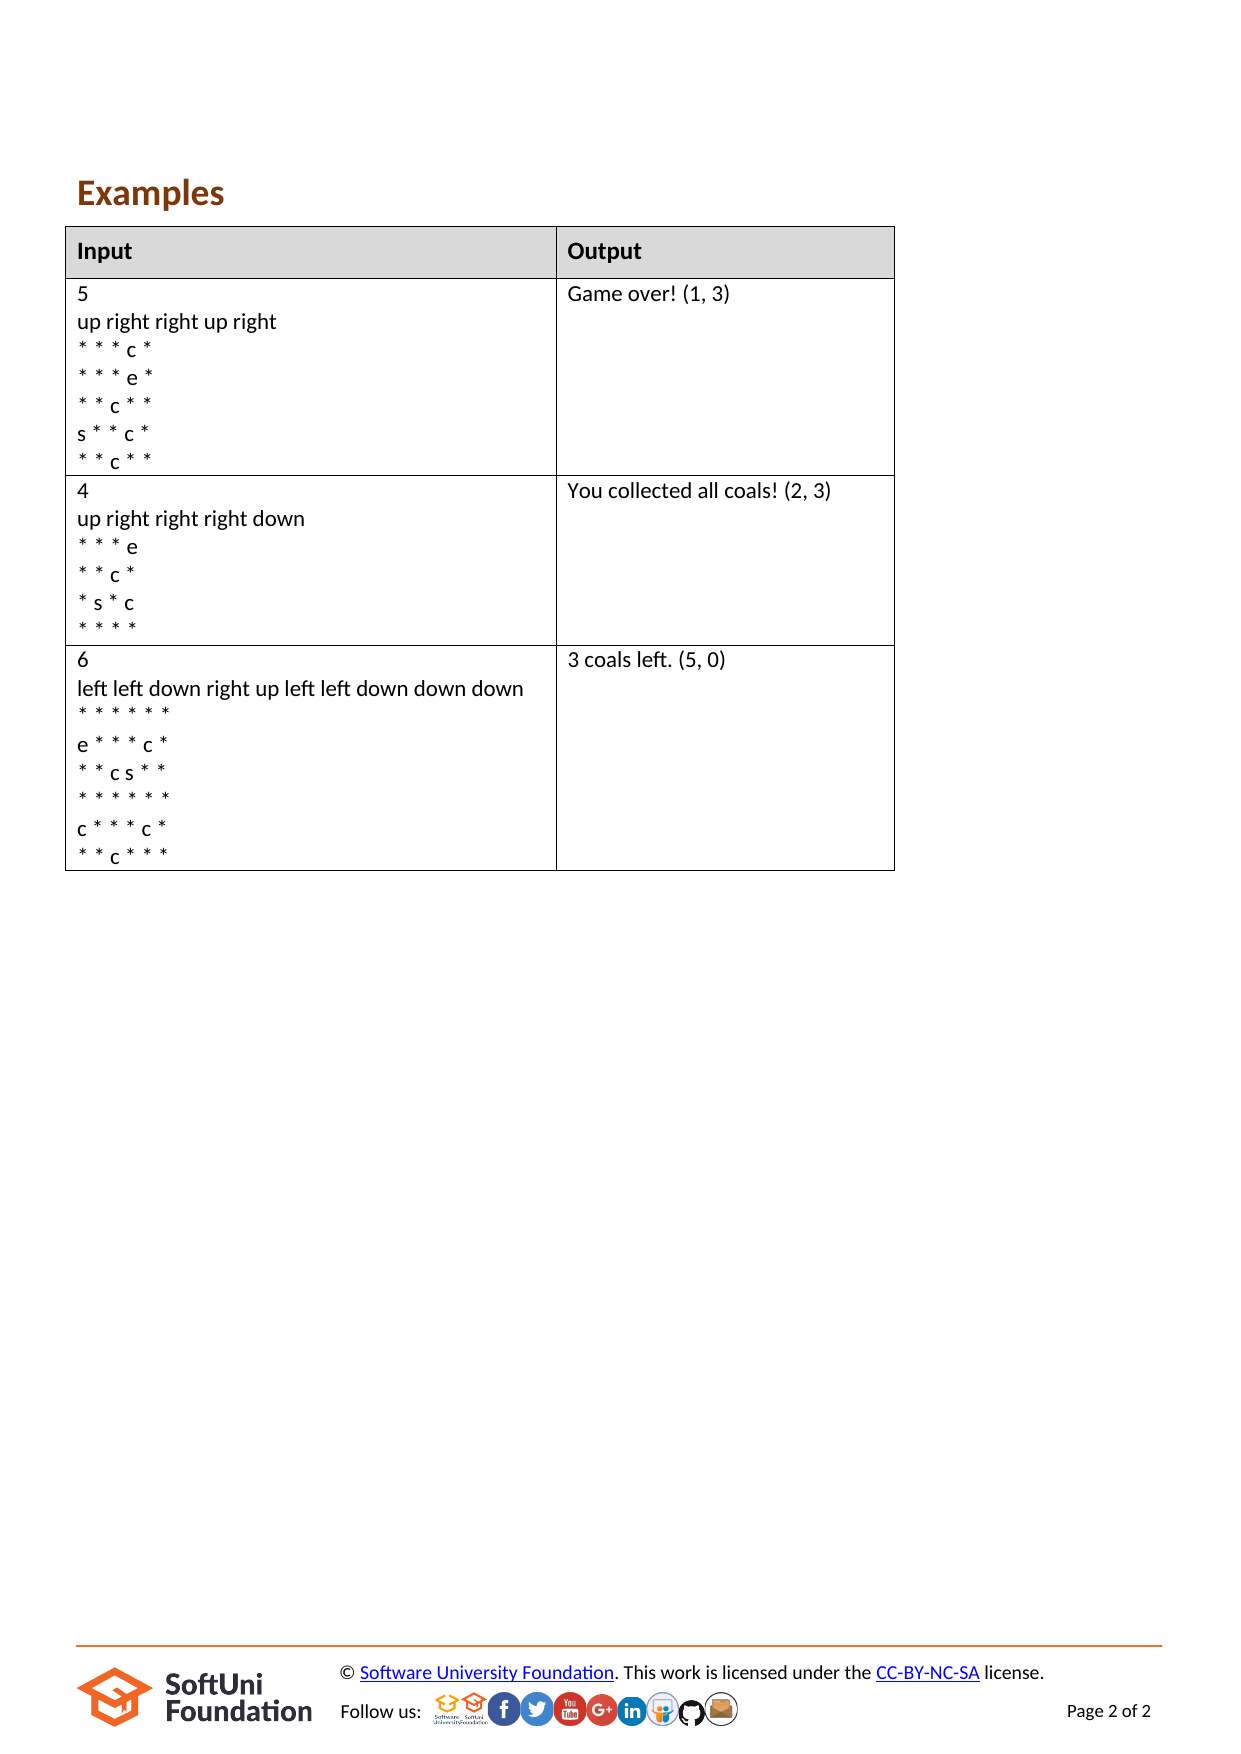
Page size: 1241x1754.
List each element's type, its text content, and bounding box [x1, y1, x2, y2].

subtitle Examples [77, 169, 1163, 215]
table_header Input [66, 227, 556, 278]
table_cell 6 left left down right up left left down down down * * * * * * e * * * c * * * c s * * * * * * * * c * * * c * * * c * * * [66, 646, 556, 870]
table_cell You collected all coals! (2, 3) [557, 476, 894, 644]
table_cell 5 up right right up right * * * c * * * * e * * * c * * s * * c * * * c * * [66, 279, 556, 475]
picture [76, 1667, 312, 1727]
table_header Output [557, 227, 894, 278]
table_cell 4 up right right right down * * * e * * c * * s * c * * * * [66, 476, 556, 644]
picture [638, 1692, 738, 1726]
table_cell 3 coals left. (5, 0) [557, 646, 894, 870]
table_cell Game over! (1, 3) [557, 279, 894, 475]
picture [631, 1708, 640, 1717]
picture [433, 1692, 626, 1726]
